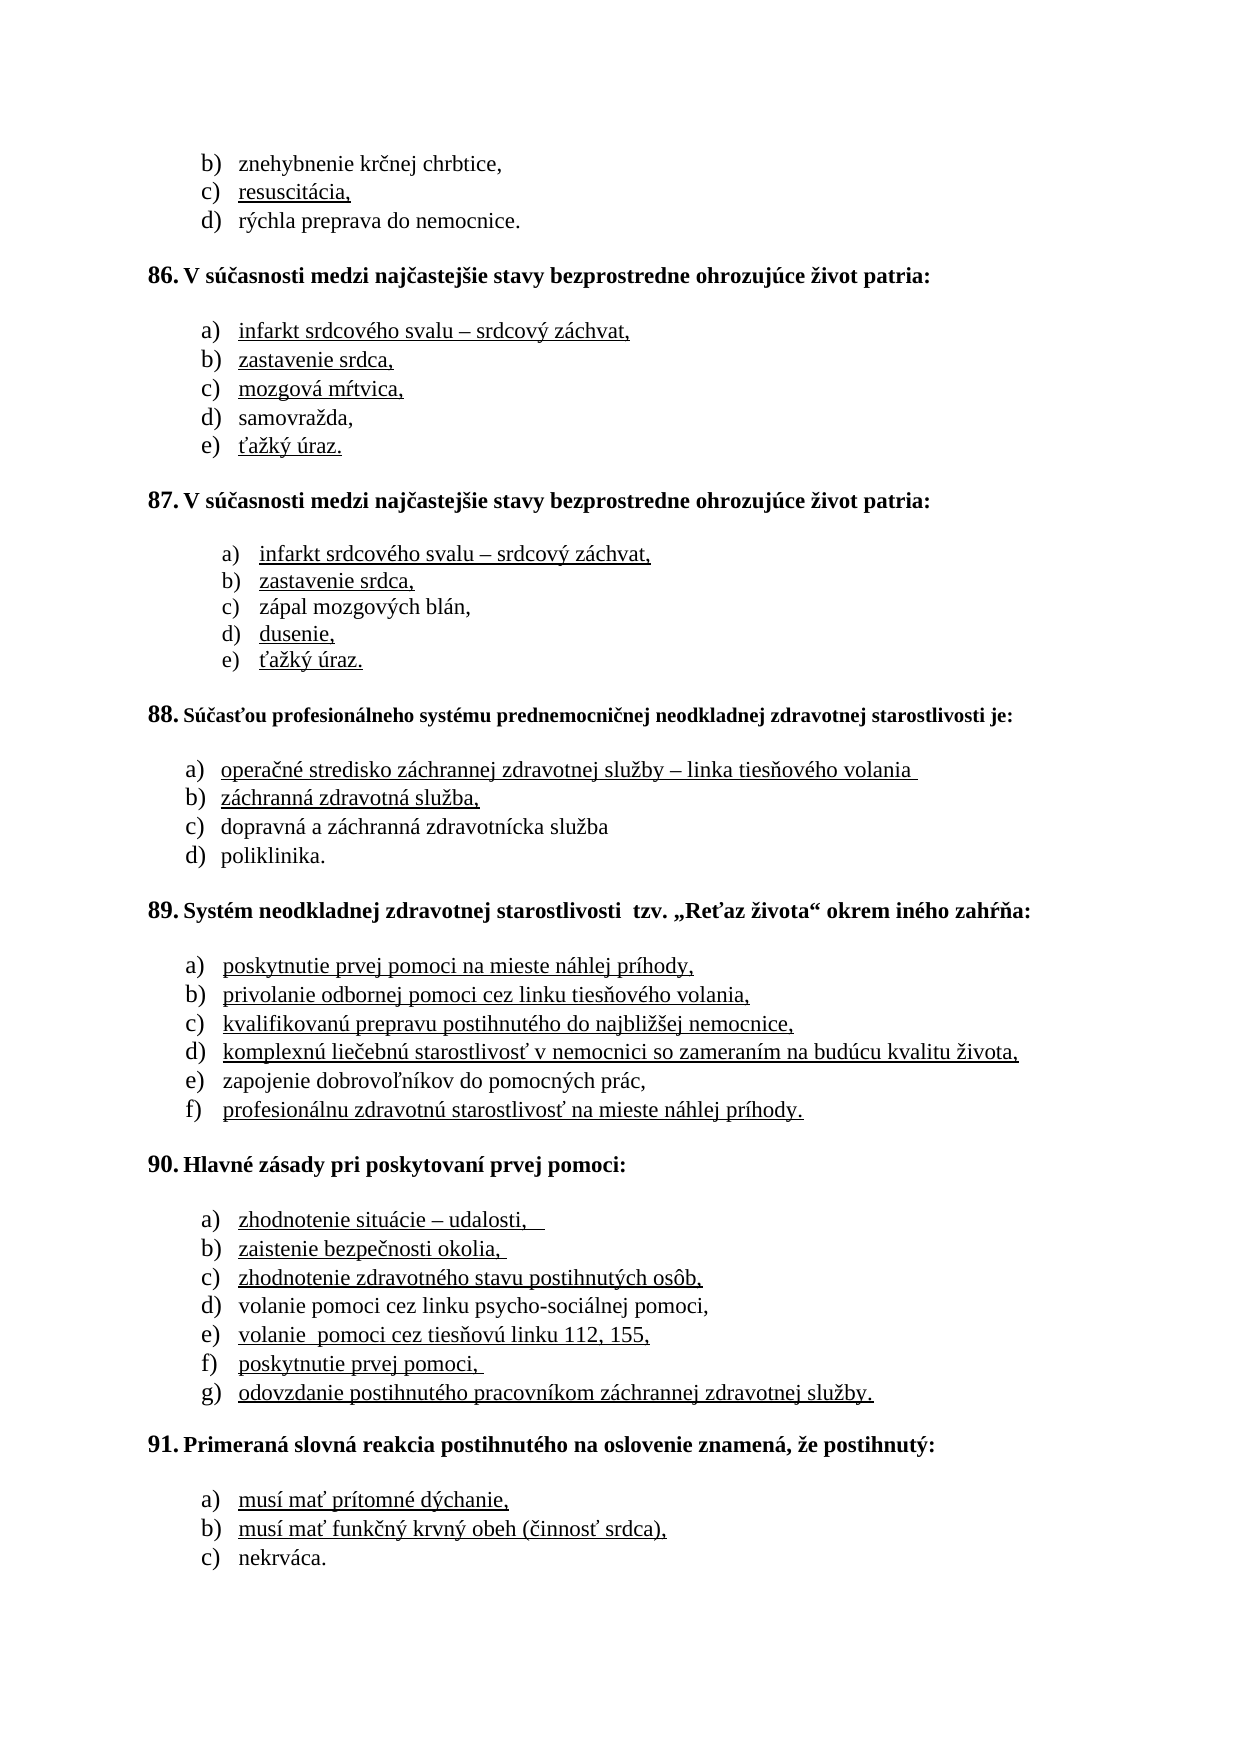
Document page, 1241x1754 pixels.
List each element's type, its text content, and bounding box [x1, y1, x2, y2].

list Primeraná slovná reakcia postihnutého na oslovenie znamená, že postihnutý: [148, 1429, 1093, 1458]
list dusenie, [222, 619, 1093, 646]
list samovražda, [201, 402, 1093, 430]
list profesionálnu zdravotnú starostlivosť na mieste náhlej príhody. [185, 1094, 1093, 1123]
list rýchla preprava do nemocnice. [201, 205, 1093, 234]
list volanie pomoci cez tiesňovú linku 112, 155, [201, 1319, 1093, 1348]
list záchranná zdravotná služba, [185, 782, 1093, 811]
list operačné stredisko záchrannej zdravotnej služby – linka tiesňového volania [185, 754, 1093, 782]
list kvalifikovanú prepravu postihnutého do najbližšej nemocnice, [185, 1008, 1093, 1036]
list musí mať funkčný krvný obeh (činnosť srdca), [201, 1513, 1093, 1542]
list musí mať prítomné dýchanie, [201, 1484, 1093, 1513]
list privolanie odbornej pomoci cez linku tiesňového volania, [185, 979, 1093, 1008]
list ťažký úraz. [201, 430, 1093, 459]
list zastavenie srdca, [222, 567, 1093, 593]
list poskytnutie prvej pomoci, [201, 1348, 1093, 1377]
list zhodnotenie zdravotného stavu postihnutých osôb, [201, 1262, 1093, 1290]
list infarkt srdcového svalu – srdcový záchvat, [222, 541, 1093, 567]
list resuscitácia, [201, 176, 1093, 205]
list Hlavné zásady pri poskytovaní prvej pomoci: [148, 1149, 1093, 1178]
list volanie pomoci cez linku psycho-sociálnej pomoci, [201, 1290, 1093, 1319]
list V súčasnosti medzi najčastejšie stavy bezprostredne ohrozujúce život patria: [148, 485, 1093, 514]
list komplexnú liečebnú starostlivosť v nemocnici so zameraním na budúcu kvalitu života, [185, 1036, 1093, 1065]
list zápal mozgových blán, [222, 593, 1093, 619]
list infarkt srdcového svalu – srdcový záchvat, [201, 315, 1093, 344]
list nekrváca. [201, 1542, 1093, 1571]
list odovzdanie postihnutého pracovníkom záchrannej zdravotnej služby. [201, 1377, 1093, 1429]
list ťažký úraz. [222, 646, 1093, 672]
list Systém neodkladnej zdravotnej starostlivosti tzv. „Reťaz života“ okrem iného zahŕňa: [148, 895, 1093, 924]
list poskytnutie prvej pomoci na mieste náhlej príhody, [185, 950, 1093, 979]
list dopravná a záchranná zdravotnícka služba [185, 811, 1093, 840]
list zastavenie srdca, [201, 344, 1093, 373]
list zhodnotenie situácie – udalosti, [201, 1204, 1093, 1233]
list Súčasťou profesionálneho systému prednemocničnej neodkladnej zdravotnej starostlivosti je: [148, 699, 1093, 727]
list mozgová mŕtvica, [201, 373, 1093, 402]
list zaistenie bezpečnosti okolia, [201, 1233, 1093, 1262]
list zapojenie dobrovoľníkov do pomocných prác, [185, 1065, 1093, 1094]
list V súčasnosti medzi najčastejšie stavy bezprostredne ohrozujúce život patria: [148, 260, 1093, 289]
list znehybnenie krčnej chrbtice, [201, 148, 1093, 176]
list poliklinika. [185, 840, 1093, 869]
